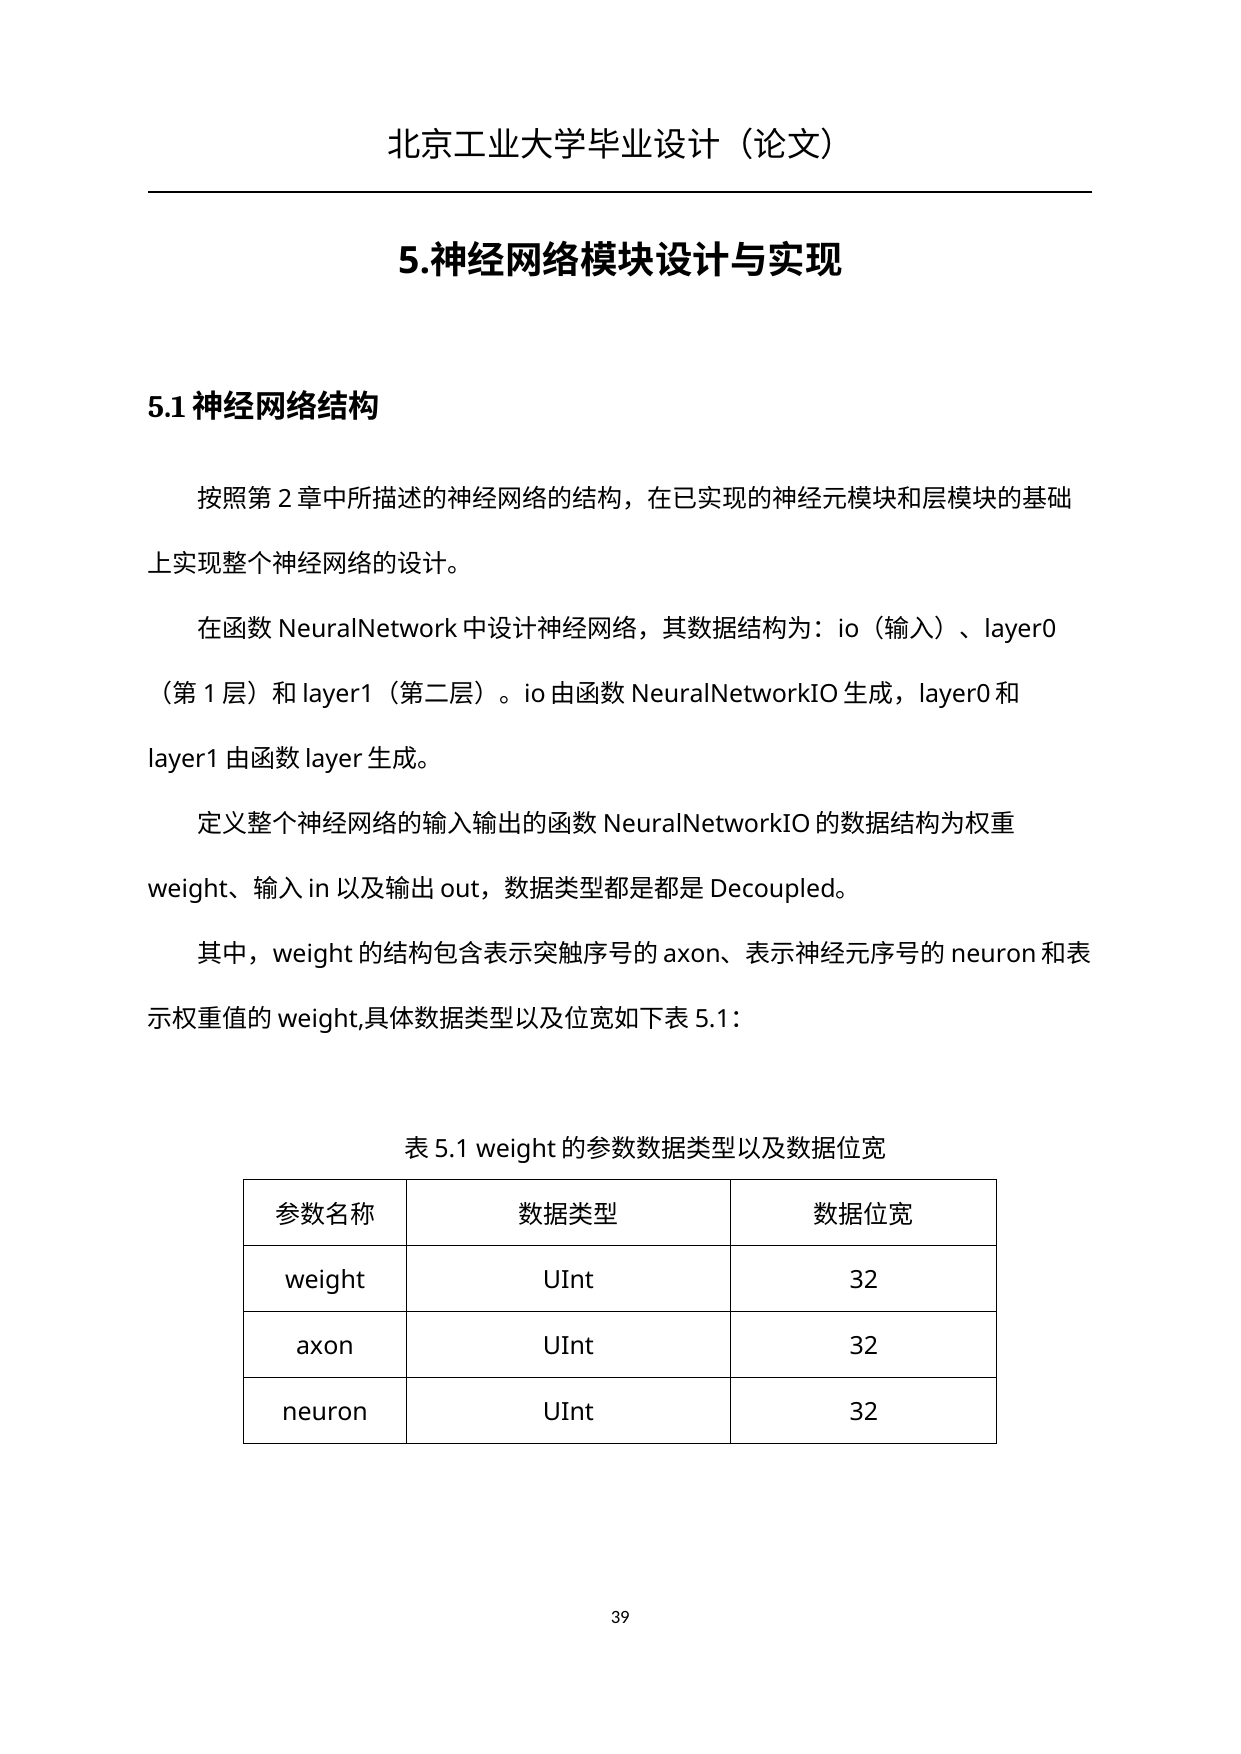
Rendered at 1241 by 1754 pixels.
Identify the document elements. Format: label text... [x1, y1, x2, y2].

text 在函数NeuralNetwork中设计神经网络，其数据结构为：io（输入）、layer0（第1层）和layer1（第二层）。io由函数NeuralNetworkIO生成，layer0和layer1由函数layer生成。 [148, 594, 1092, 789]
text 其中，weight的结构包含表示突触序号的axon、表示神经元序号的neuron和表示权重值的weight,具体数据类型以及位宽如下表5.1： [148, 919, 1092, 1049]
table_cell 32 [731, 1378, 996, 1443]
text 定义整个神经网络的输入输出的函数NeuralNetworkIO的数据结构为权重weight、输入in以及输出out，数据类型都是都是Decoupled。 [148, 789, 1092, 919]
table_cell UInt [407, 1246, 730, 1311]
table_cell UInt [407, 1312, 730, 1377]
table_cell UInt [407, 1378, 730, 1443]
text 按照第2章中所描述的神经网络的结构，在已实现的神经元模块和层模块的基础上实现整个神经网络的设计。 [148, 464, 1092, 594]
table_header 数据类型 [407, 1180, 730, 1245]
text 表5.1 weight的参数数据类型以及数据位宽 [148, 1114, 1092, 1179]
table_cell weight [244, 1246, 406, 1311]
table_cell 32 [731, 1246, 996, 1311]
table_cell neuron [244, 1378, 406, 1443]
subtitle 5.1 神经网络结构 [148, 372, 1092, 437]
table_cell 32 [731, 1312, 996, 1377]
table_header 数据位宽 [731, 1180, 996, 1245]
table_header 参数名称 [244, 1180, 406, 1245]
title 5.神经网络模块设计与实现 [148, 225, 1092, 290]
table_cell axon [244, 1312, 406, 1377]
